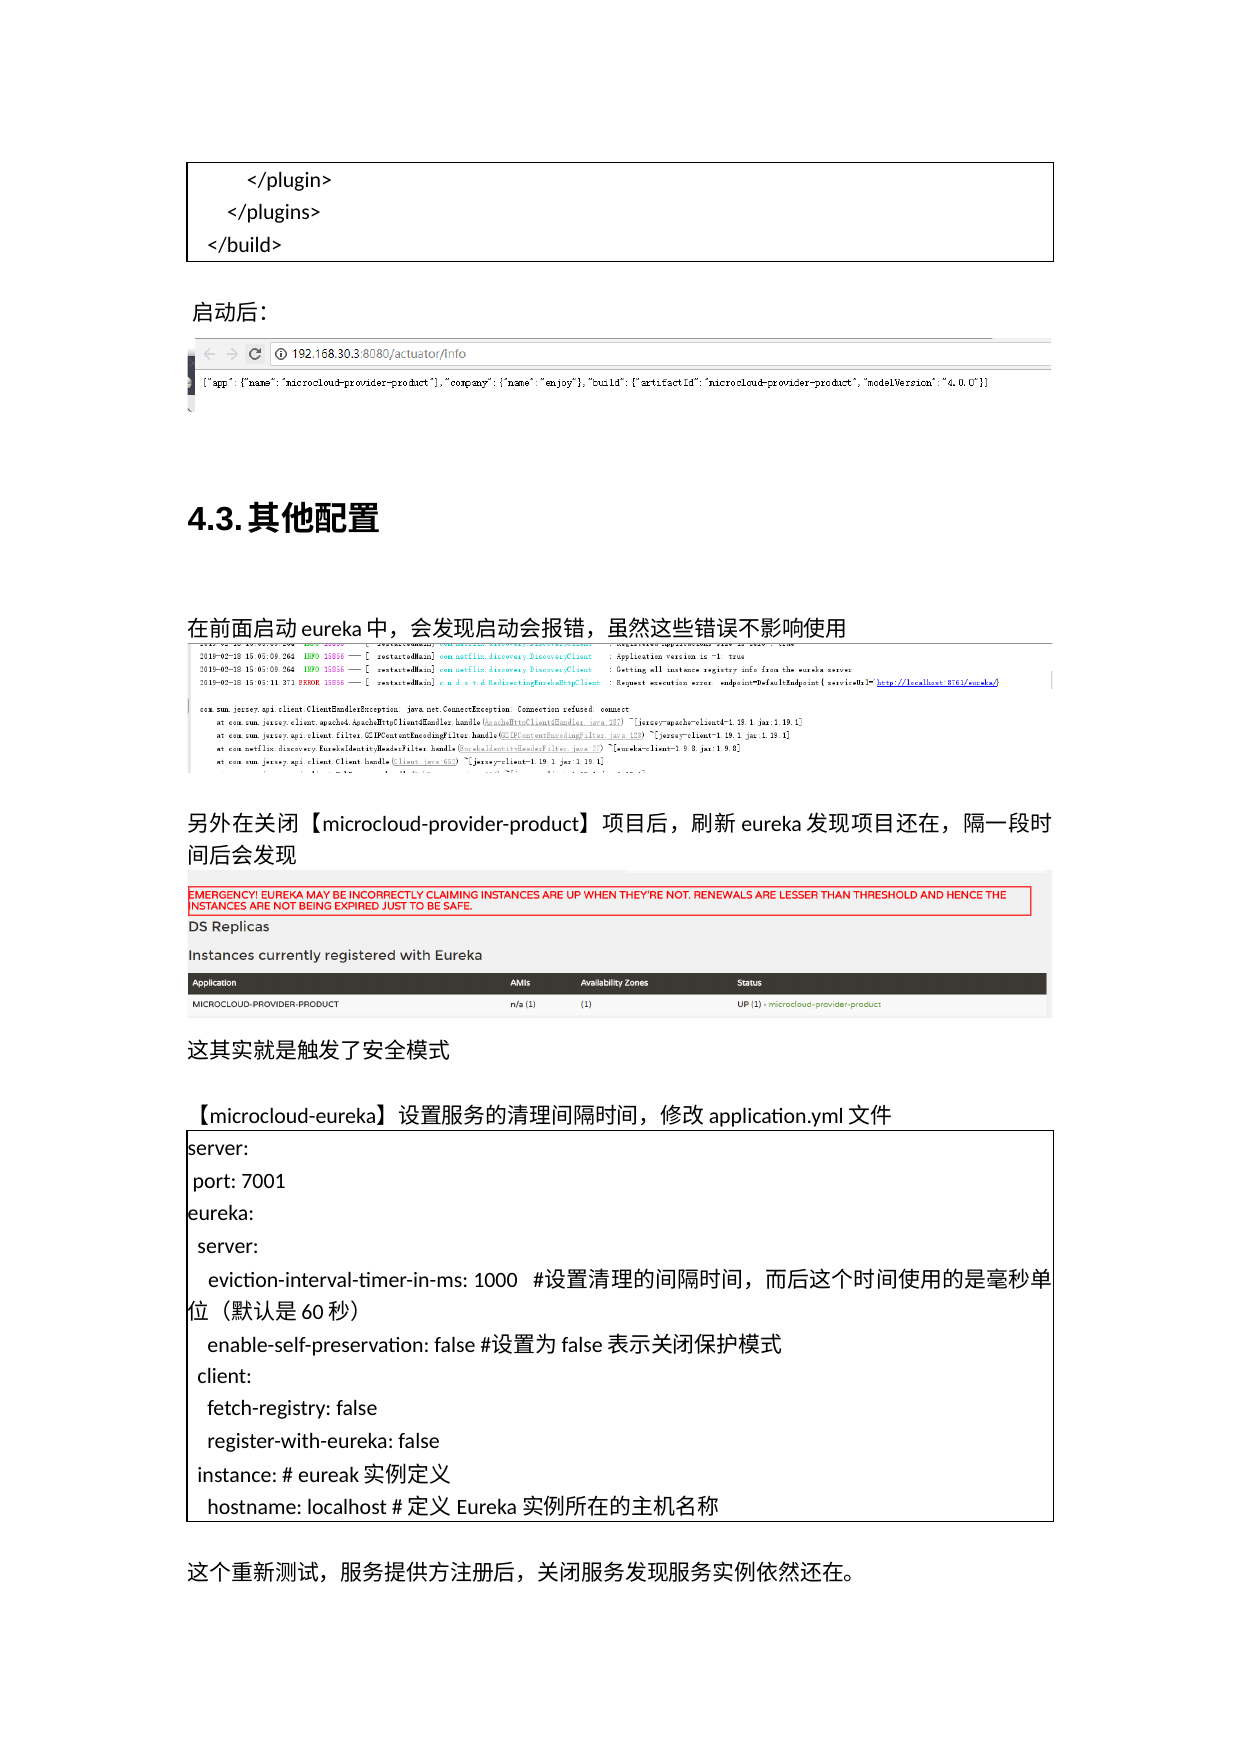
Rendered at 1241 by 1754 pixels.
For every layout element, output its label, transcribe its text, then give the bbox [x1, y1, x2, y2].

text eviction-interval-timer-in-ms: 1000 #设置清理的间隔时间，而后这个时间使用的是毫秒单位（默认是60秒） [188, 1261, 1053, 1326]
text 另外在关闭【microcloud-provider-product】项目后，刷新eureka发现项目还在，隔一段时间后会发现 [187, 805, 1053, 870]
picture [187, 338, 1052, 412]
text server: [188, 1229, 1053, 1261]
text fetch-registry: false [188, 1391, 1053, 1424]
text client: [188, 1359, 1053, 1391]
text </plugins> [188, 196, 1053, 227]
picture [187, 642, 1053, 773]
text 【microcloud-eureka】设置服务的清理间隔时间，修改application.yml文件 [187, 1098, 1053, 1130]
subtitle 其他配置 [187, 484, 1053, 549]
text 启动后： [187, 294, 1053, 327]
text </build> [188, 227, 1053, 261]
text server: [188, 1131, 1053, 1164]
text 这个重新测试，服务提供方注册后，关闭服务发现服务实例依然还在。 [187, 1555, 1053, 1587]
text hostname: localhost # 定义 Eureka 实例所在的主机名称 [188, 1488, 1053, 1521]
text register-with-eureka: false [188, 1424, 1053, 1456]
picture [187, 870, 1053, 1018]
text eureka: [188, 1196, 1053, 1229]
text 在前面启动eureka中，会发现启动会报错，虽然这些错误不影响使用 [187, 610, 1053, 642]
text 这其实就是触发了安全模式 [187, 1033, 1053, 1065]
text port: 7001 [188, 1164, 1053, 1196]
text </plugin> [188, 163, 1053, 196]
text instance: # eureak实例定义 [188, 1456, 1053, 1488]
text enable-self-preservation: false #设置为false表示关闭保护模式 [188, 1326, 1053, 1359]
